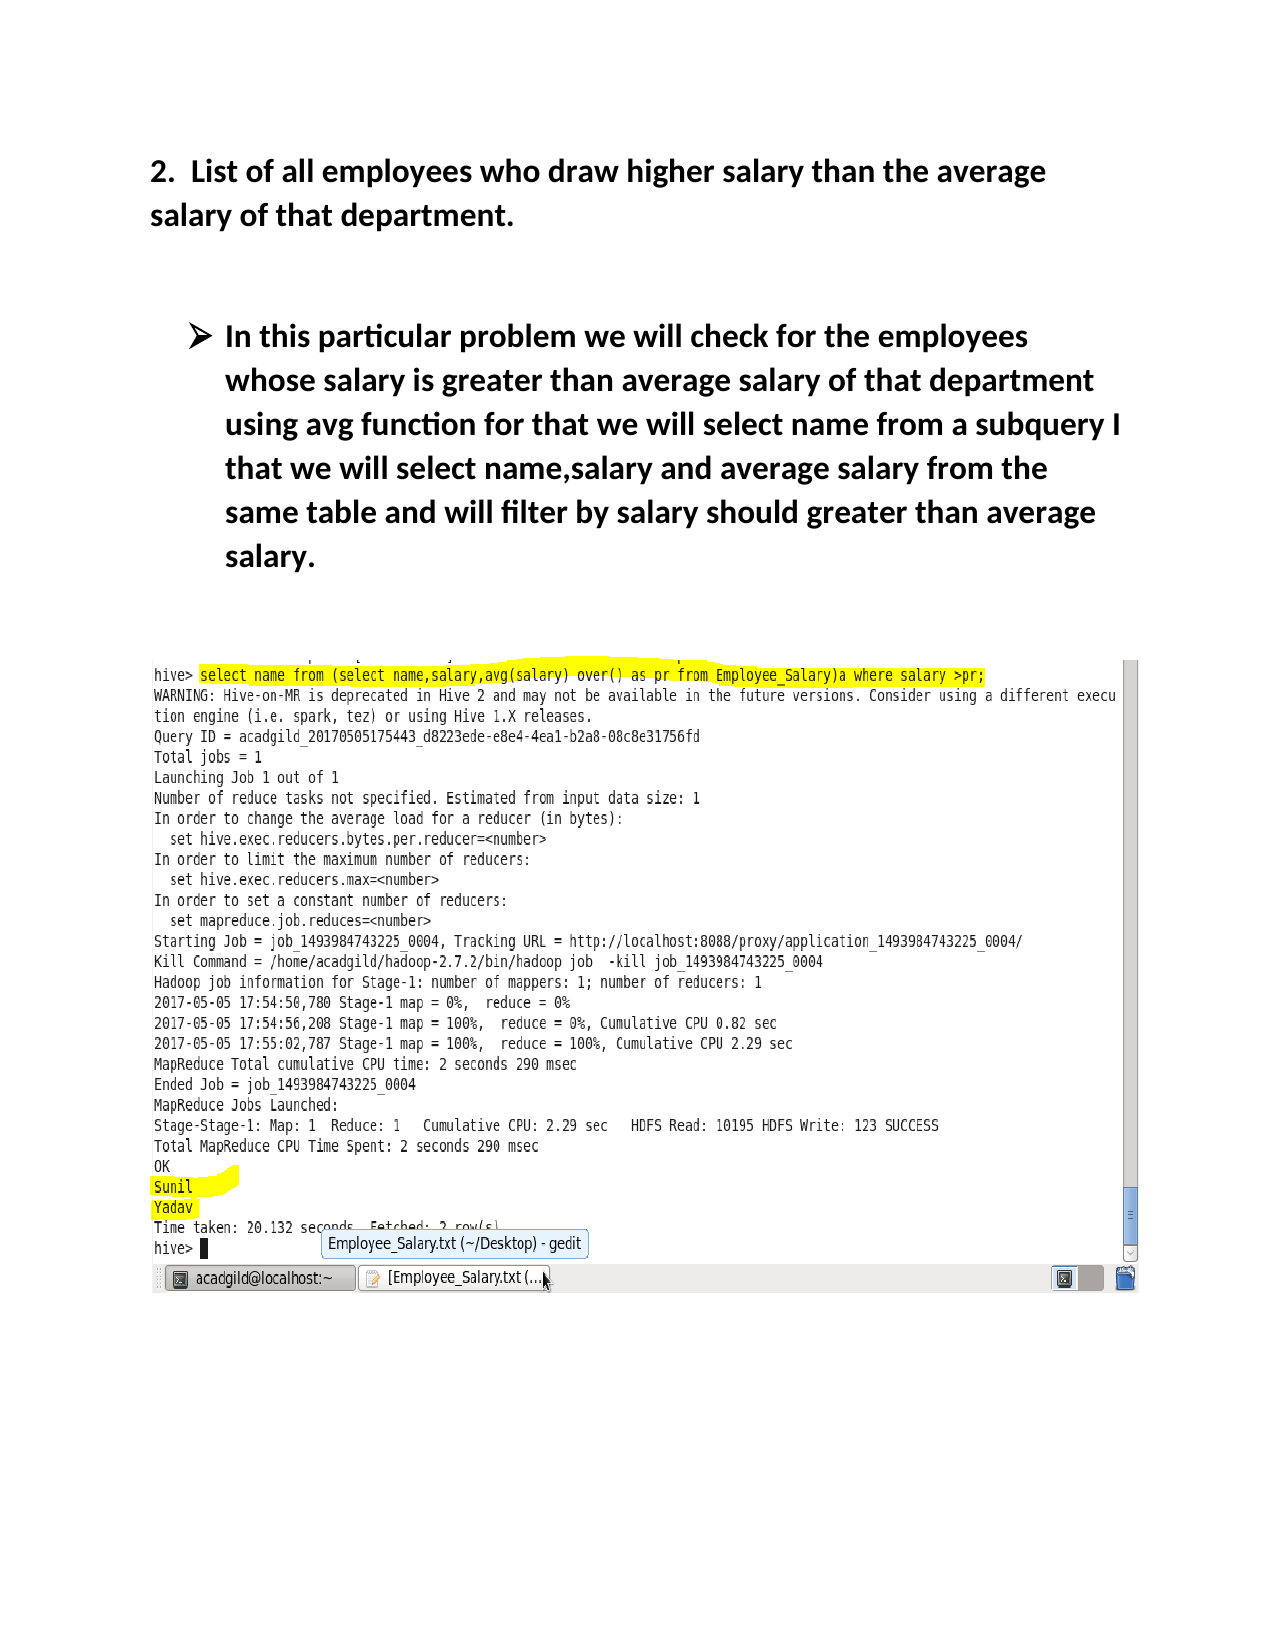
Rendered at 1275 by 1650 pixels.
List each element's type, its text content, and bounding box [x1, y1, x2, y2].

text 2. List of all employees who draw higher salary than the average salary of that department. [150, 150, 1125, 235]
picture [150, 656, 1139, 1293]
list In this particular problem we will check for the employees whose salary is greater than average salary of that department using avg function for that we will select name from a subquery I that we will select name,salary and average salary from the same table and will filter by salary should greater than average salary. [187, 315, 1125, 576]
